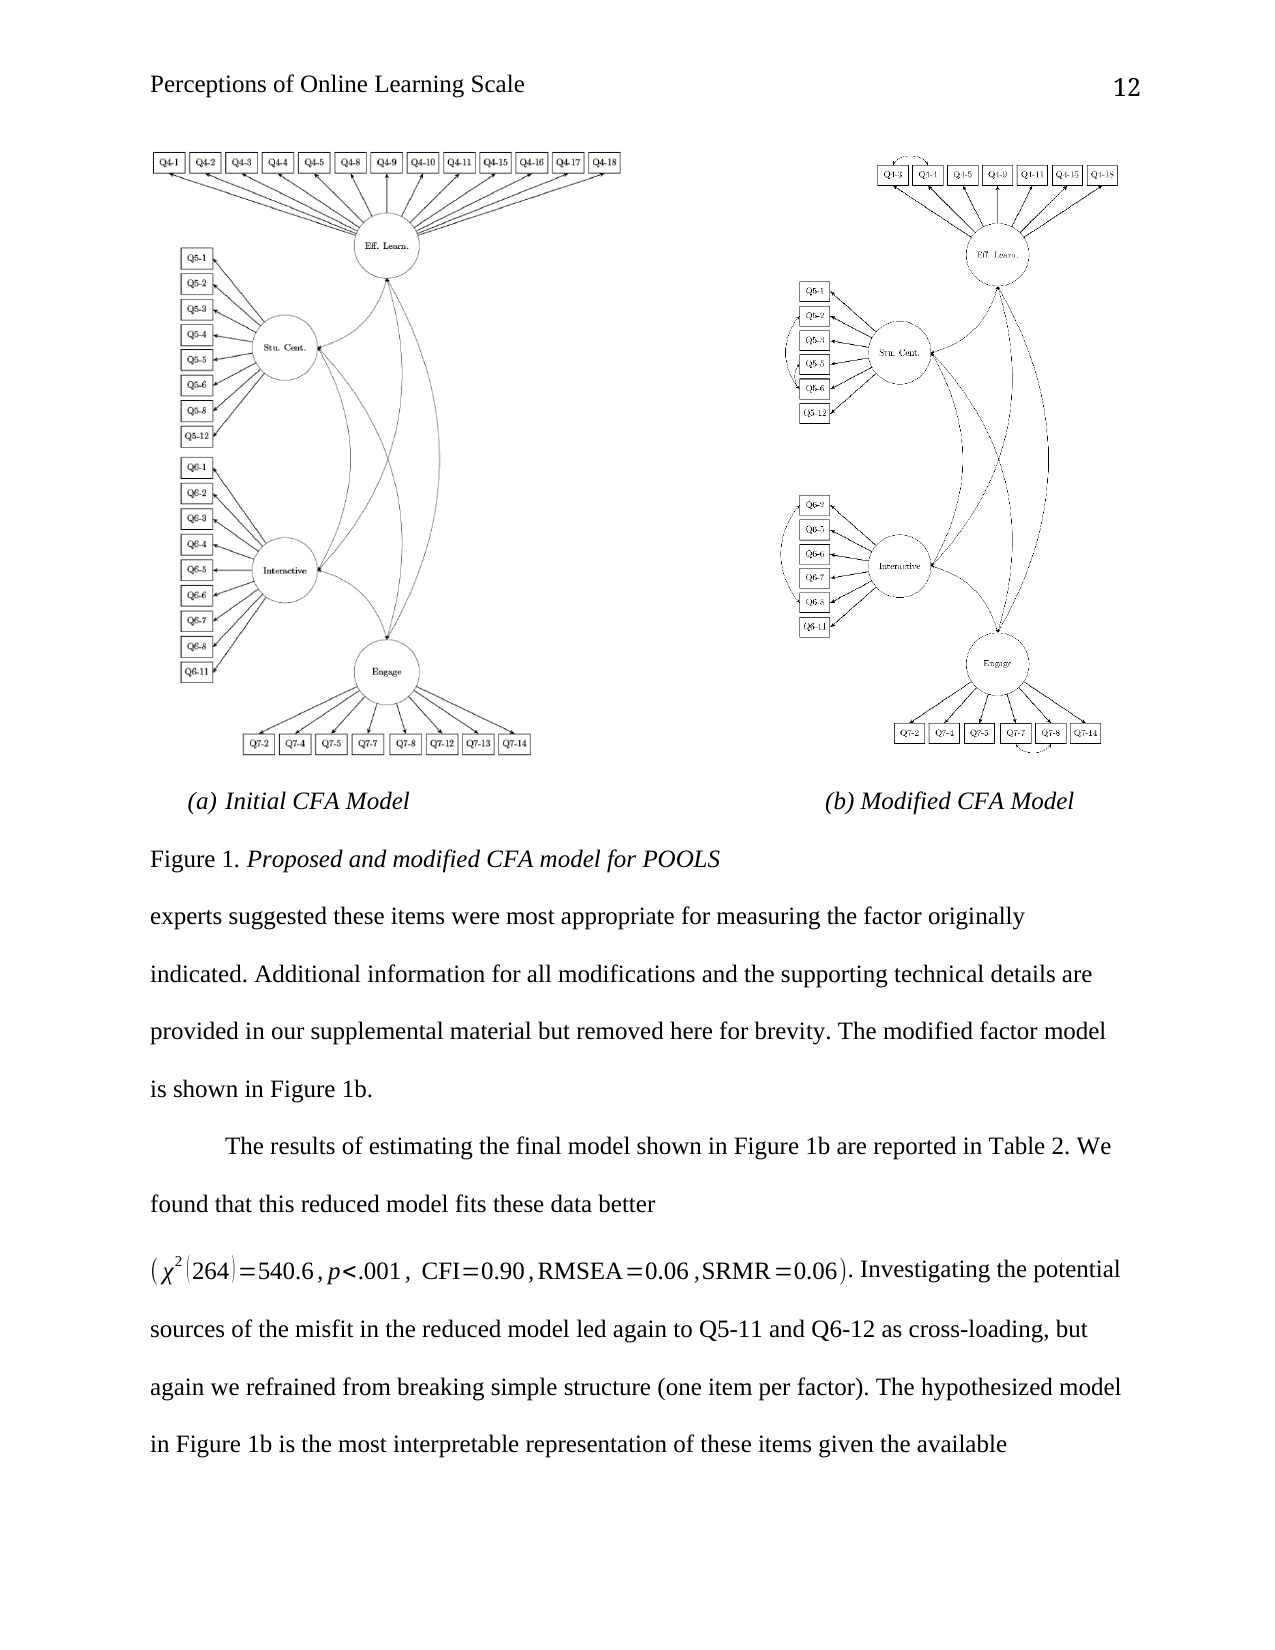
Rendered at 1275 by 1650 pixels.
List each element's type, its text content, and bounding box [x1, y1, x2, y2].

list Initial CFA Model (b) Modified CFA Model [187, 786, 1125, 815]
picture [150, 150, 623, 758]
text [150, 1131, 1125, 1458]
text experts suggested these items were most appropriate for measuring the factor originally indicated. Additional information for all modifications and the supporting technical details are provided in our supplemental material but removed here for brevity. The modified factor model is shown in Figure 1b. [150, 901, 1125, 1103]
text Figure 1. Proposed and modified CFA model for POOLS [150, 844, 1125, 873]
picture [772, 150, 1120, 758]
